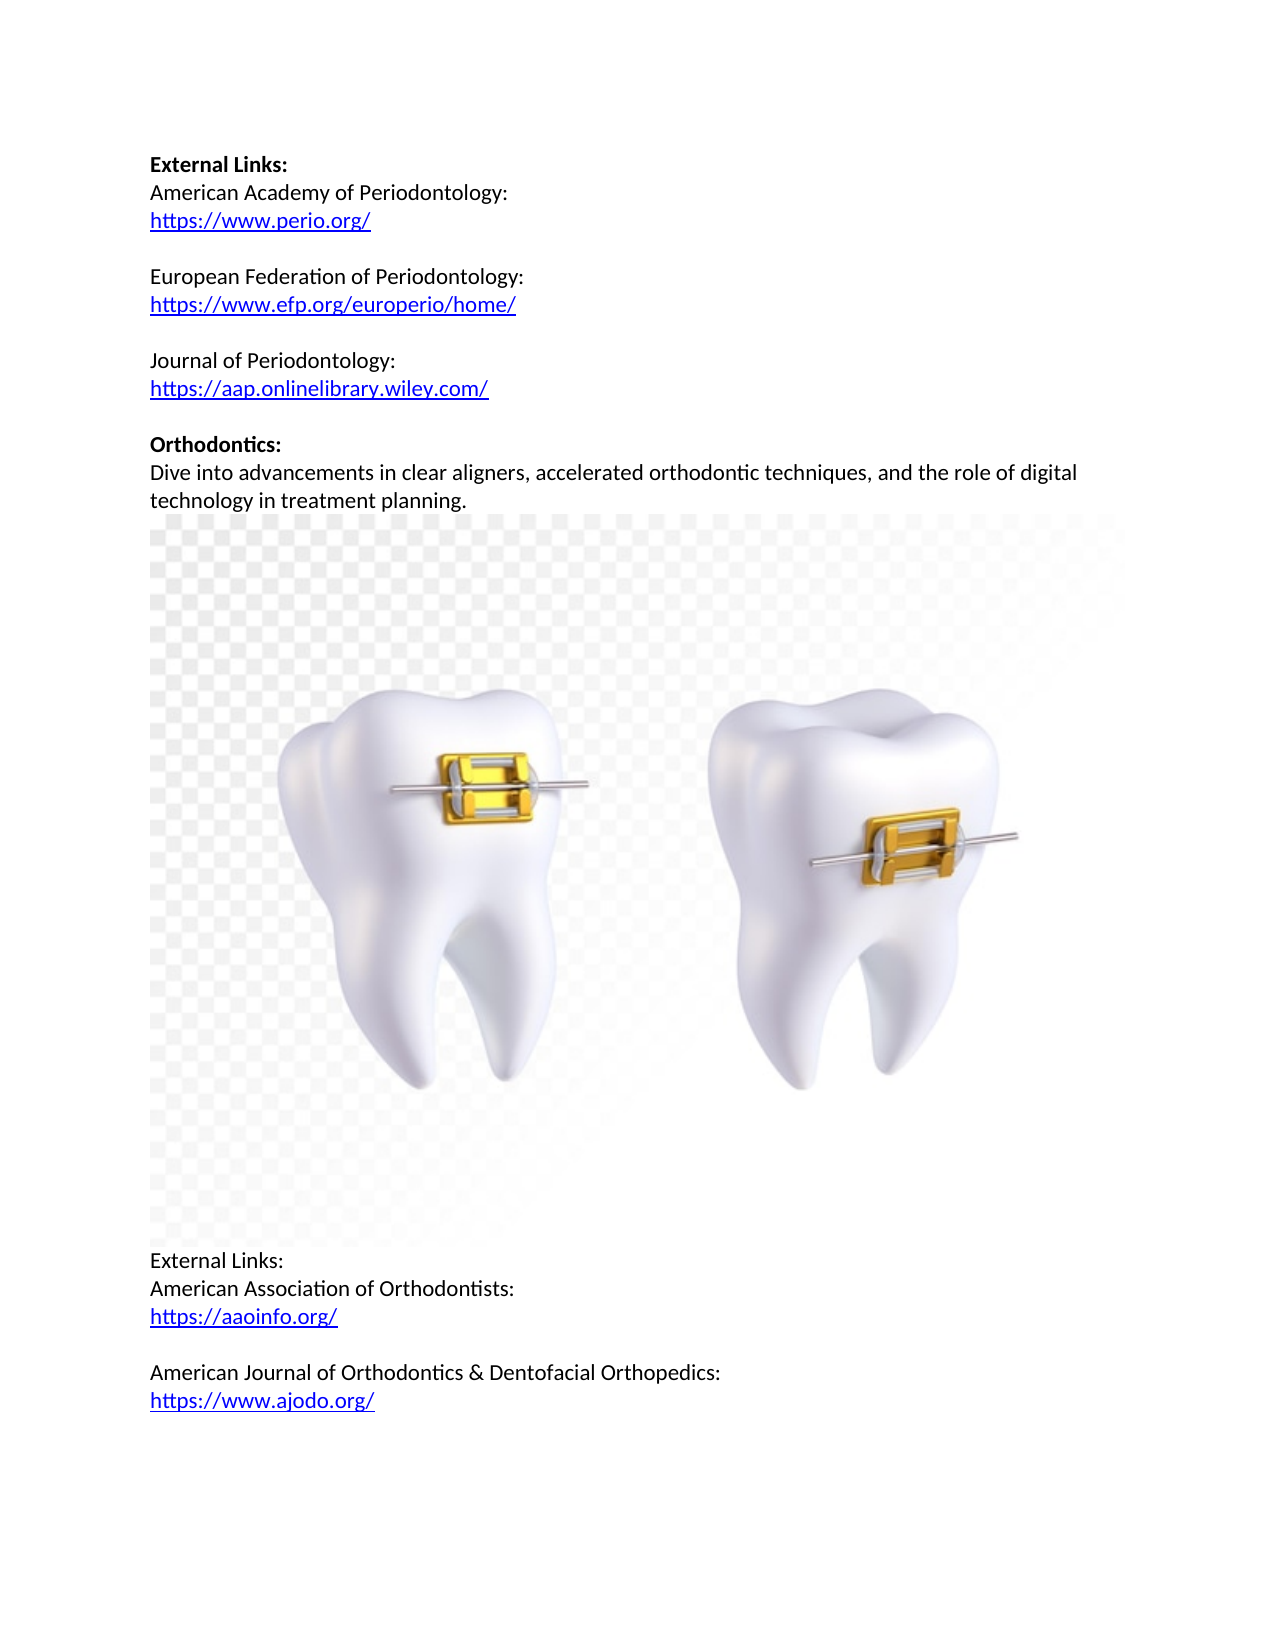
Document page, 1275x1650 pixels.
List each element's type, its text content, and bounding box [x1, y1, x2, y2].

picture [150, 514, 1125, 1247]
text European Federation of Periodontology: [150, 262, 1125, 290]
text External Links: [150, 1247, 1125, 1274]
text American Journal of Orthodontics & Dentofacial Orthopedics: [150, 1358, 1125, 1386]
text Journal of Periodontology: [150, 346, 1125, 374]
text https://www.efp.org/europerio/home/ [150, 290, 1125, 318]
text https://aaoinfo.org/ [150, 1302, 1125, 1330]
text External Links: [150, 150, 1125, 178]
text https://aap.onlinelibrary.wiley.com/ [150, 374, 1125, 402]
text https://www.ajodo.org/ [150, 1386, 1125, 1414]
text American Academy of Periodontology: [150, 178, 1125, 206]
text American Association of Orthodontists: [150, 1274, 1125, 1302]
text Dive into advancements in clear aligners, accelerated orthodontic techniques, and the role of digital technology in treatment planning. [150, 458, 1125, 514]
text https://www.perio.org/ [150, 206, 1125, 234]
text Orthodontics: [150, 430, 1125, 458]
